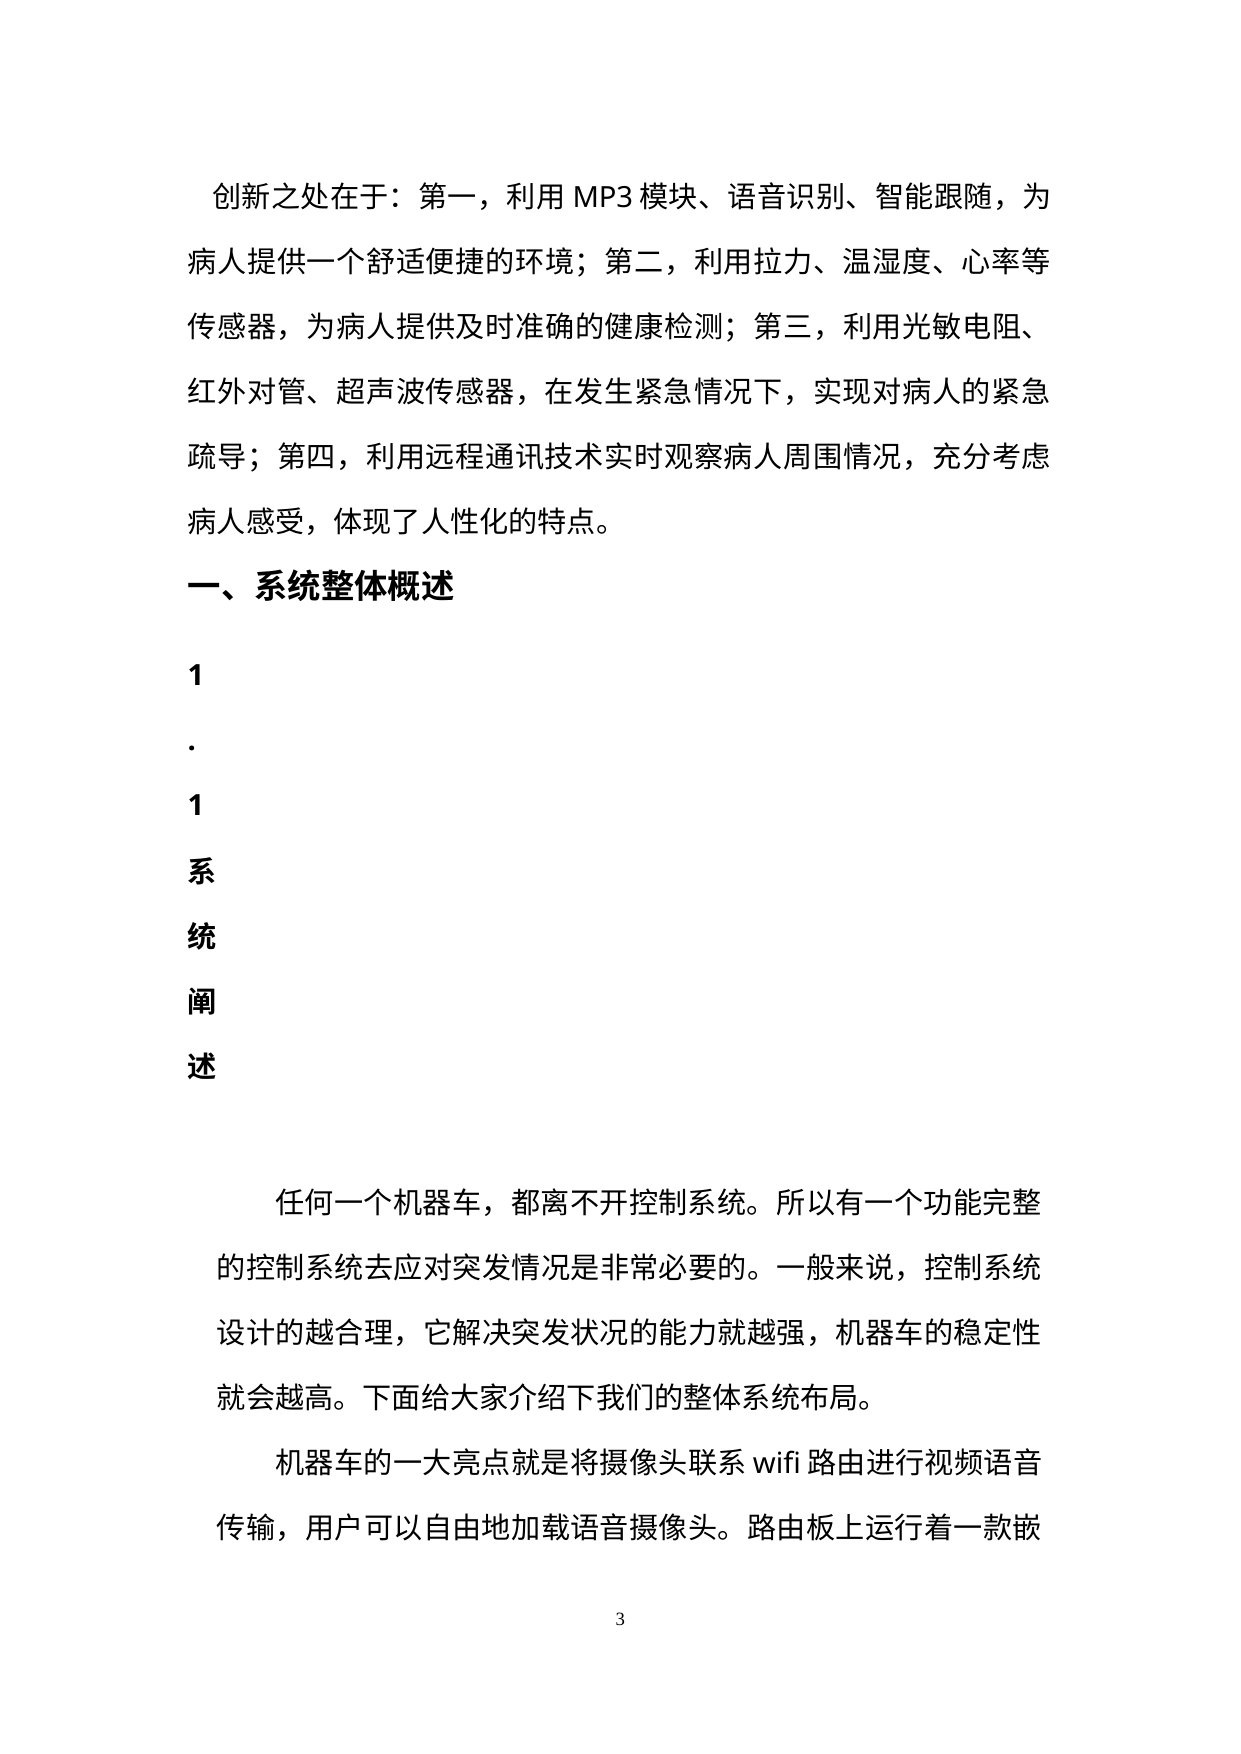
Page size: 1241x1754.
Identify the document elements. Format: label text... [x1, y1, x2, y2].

text 创新之处在于：第一，利用MP3模块、语音识别、智能跟随，为病人提供一个舒适便捷的环境；第二，利用拉力、温湿度、心率等传感器，为病人提供及时准确的健康检测；第三，利用光敏电阻、红外对管、超声波传感器，在发生紧急情况下，实现对病人的紧急疏导；第四，利用远程通讯技术实时观察病人周围情况，充分考虑病人感受，体现了人性化的特点。 [187, 162, 1053, 552]
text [217, 1428, 1042, 1558]
text 任何一个机器车，都离不开控制系统。所以有一个功能完整的控制系统去应对突发情况是非常必要的。一般来说，控制系统设计的越合理，它解决突发状况的能力就越强，机器车的稳定性就会越高。下面给大家介绍下我们的整体系统布局。 [217, 1168, 1042, 1428]
text 一、系统整体概述 [187, 552, 1053, 617]
